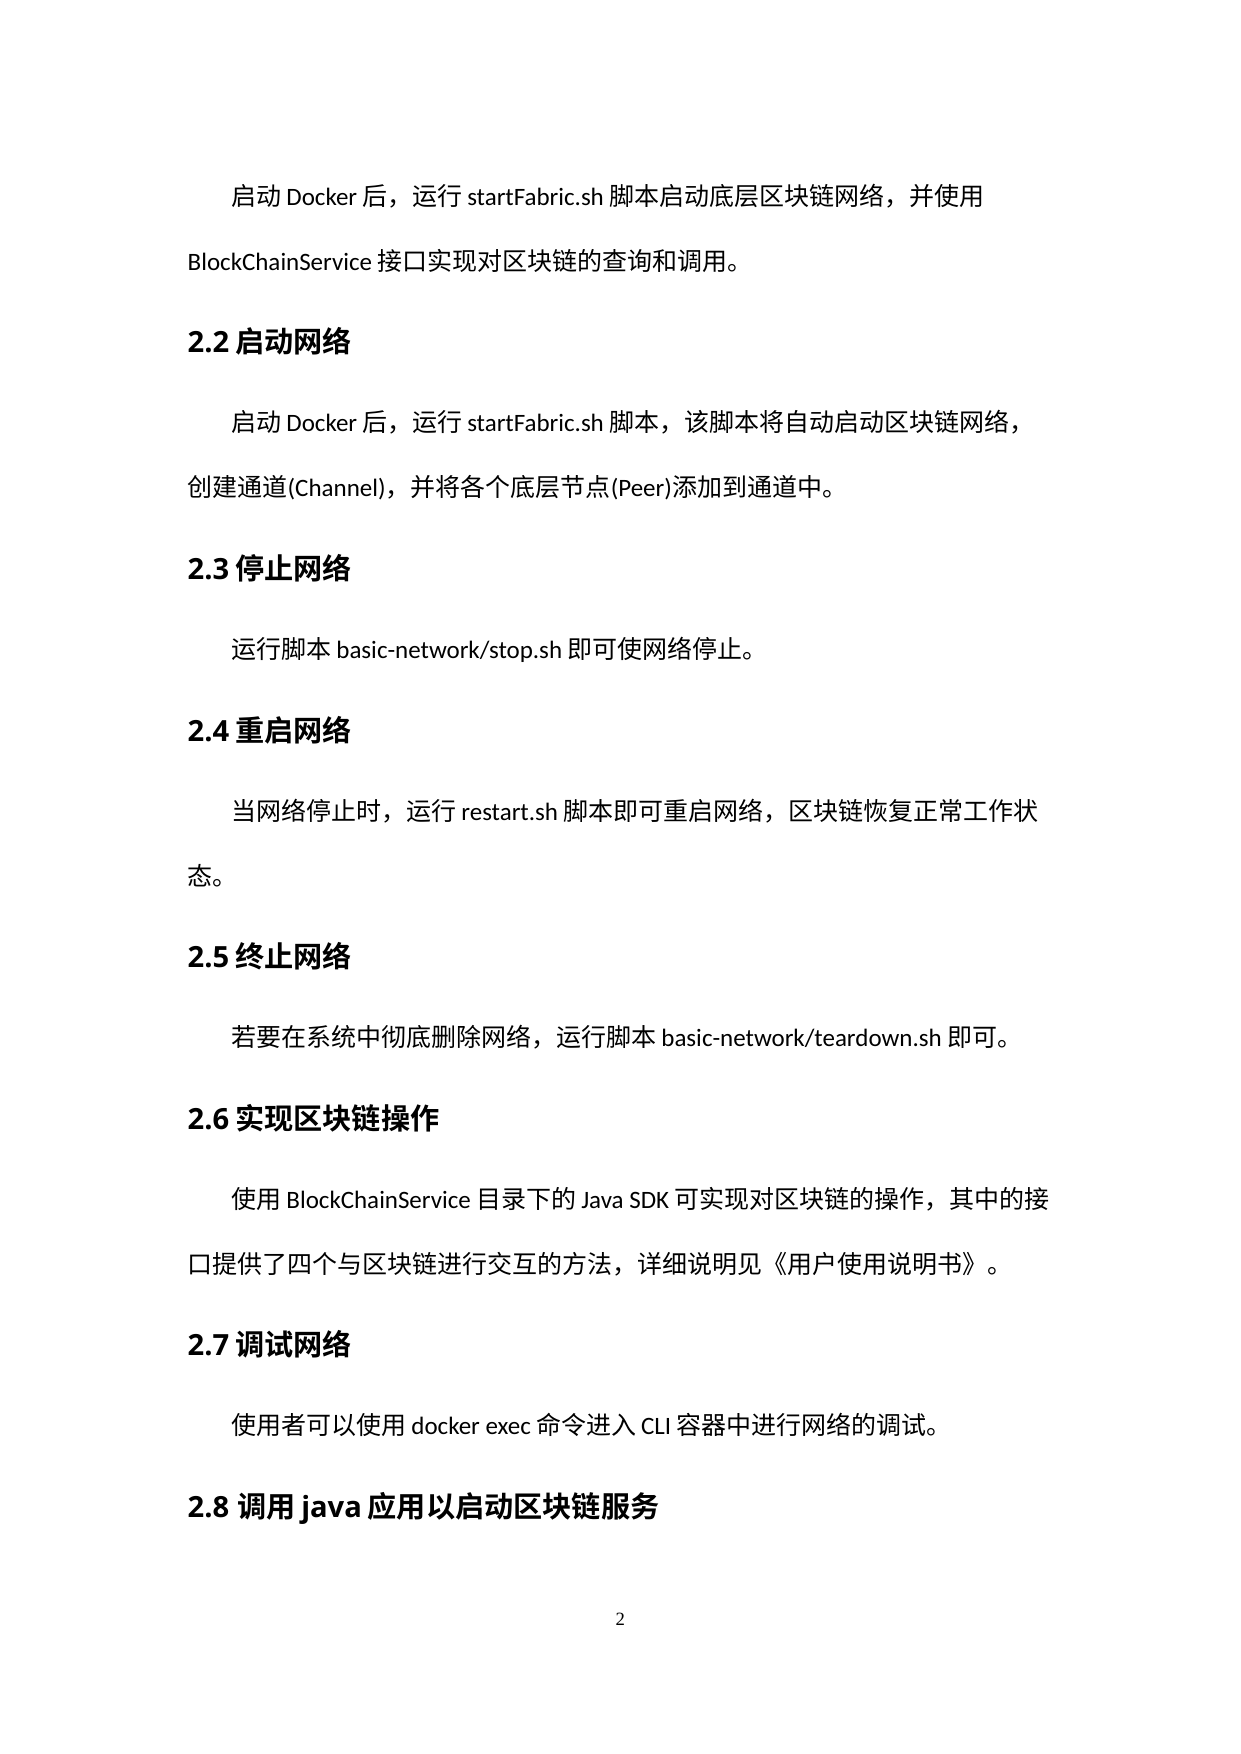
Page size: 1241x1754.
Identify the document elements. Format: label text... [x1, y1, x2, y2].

text 运行脚本basic-network/stop.sh即可使网络停止。 [187, 615, 1053, 680]
text 2.2启动网络 [187, 319, 1053, 361]
text 2.5终止网络 [187, 934, 1053, 976]
text 2.6实现区块链操作 [187, 1095, 1053, 1138]
text 启动Docker后，运行startFabric.sh脚本启动底层区块链网络，并使用BlockChainService接口实现对区块链的查询和调用。 [187, 162, 1053, 292]
text 2.7调试网络 [187, 1322, 1053, 1364]
text 启动Docker后，运行startFabric.sh脚本，该脚本将自动启动区块链网络，创建通道(Channel)，并将各个底层节点(Peer)添加到通道中。 [187, 388, 1053, 518]
text 使用BlockChainService目录下的Java SDK可实现对区块链的操作，其中的接口提供了四个与区块链进行交互的方法，详细说明见《用户使用说明书》。 [187, 1165, 1053, 1295]
text 若要在系统中彻底删除网络，运行脚本basic-network/teardown.sh即可。 [187, 1003, 1053, 1068]
text 2.3停止网络 [187, 546, 1053, 588]
text 使用者可以使用docker exec命令进入CLI容器中进行网络的调试。 [187, 1391, 1053, 1456]
text 当网络停止时，运行restart.sh脚本即可重启网络，区块链恢复正常工作状态。 [187, 777, 1053, 907]
text 2.4重启网络 [187, 707, 1053, 749]
text 2.8 调用java应用以启动区块链服务 [187, 1483, 1053, 1526]
